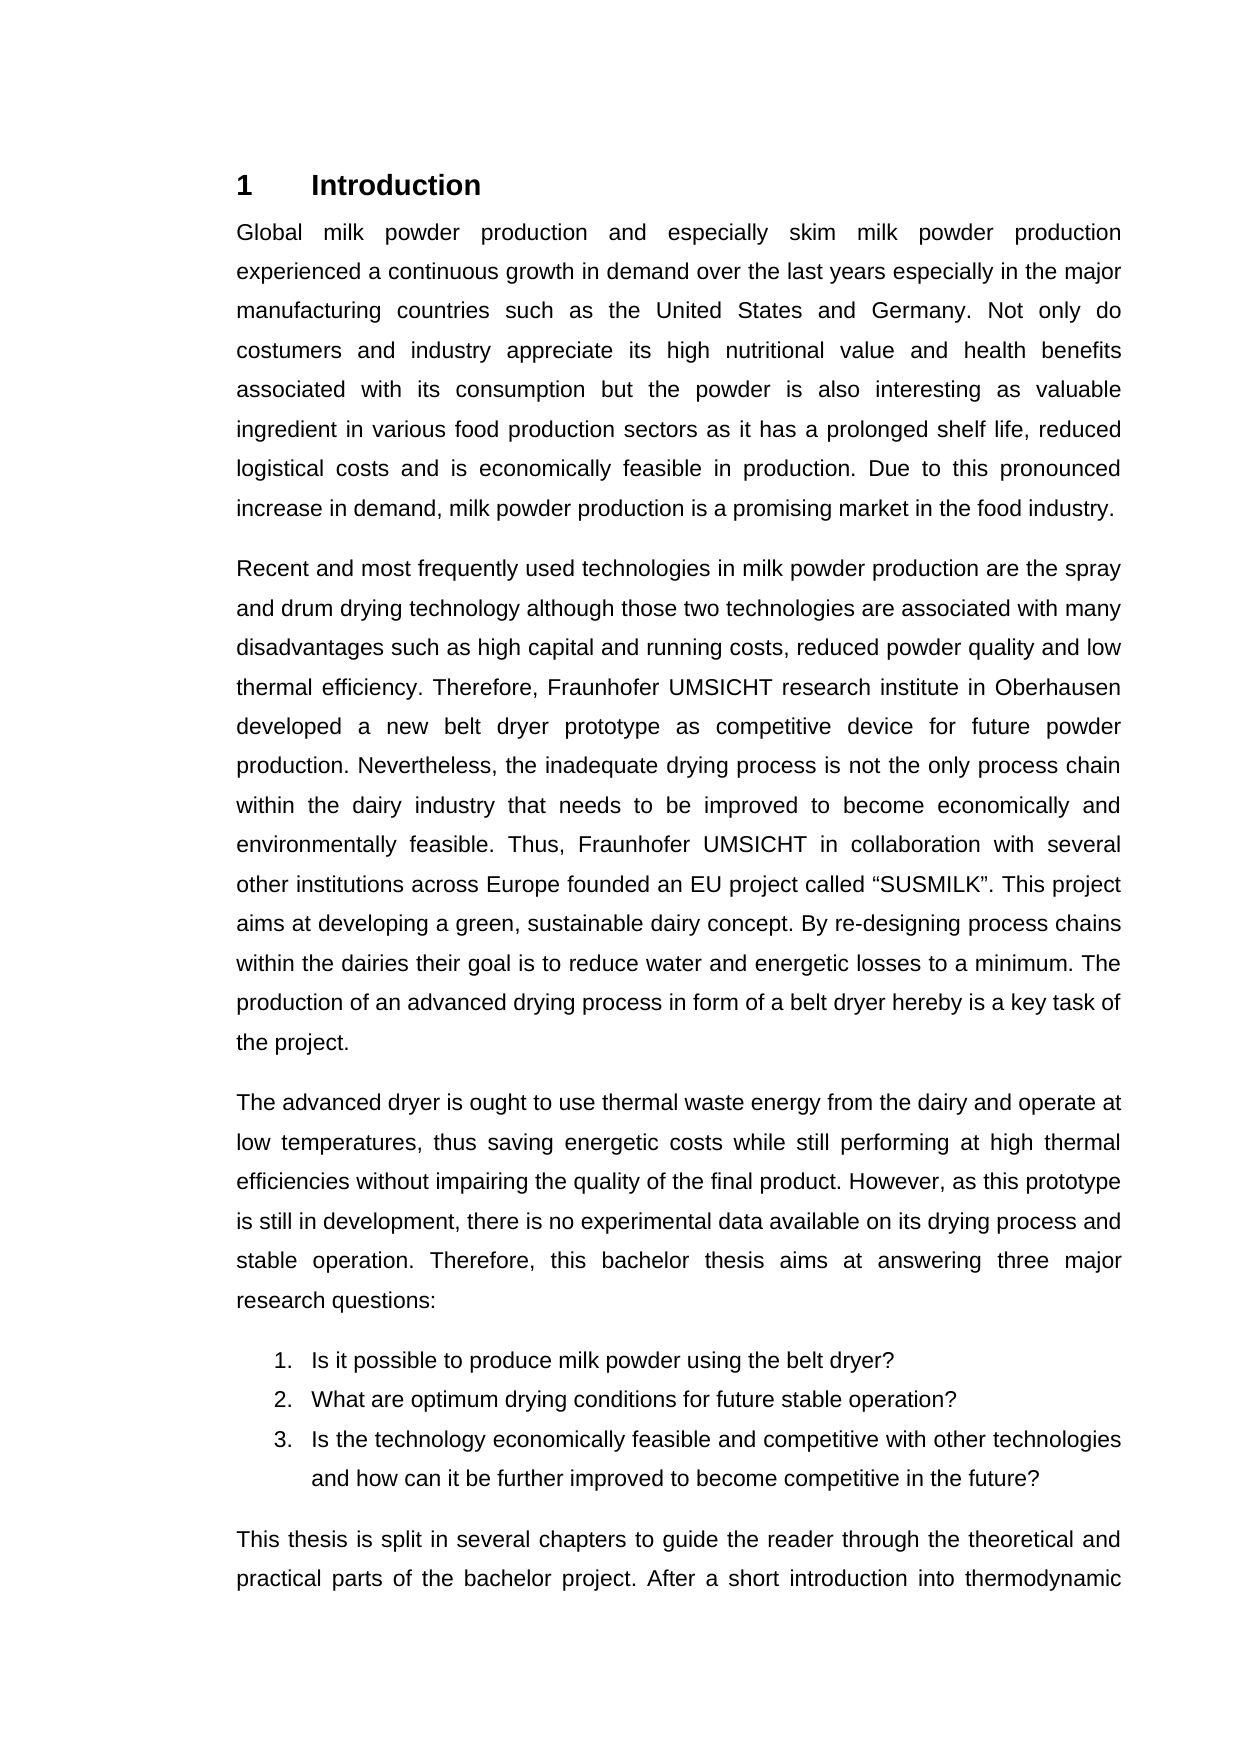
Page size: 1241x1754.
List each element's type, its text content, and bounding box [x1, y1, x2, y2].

text The advanced dryer is ought to use thermal waste energy from the dairy and operate at low temperatures, thus saving energetic costs while still performing at high thermal efficiencies without impairing the quality of the final product. However, as this prototype is still in development, there is no experimental data available on its drying process and stable operation. Therefore, this bachelor thesis aims at answering three major research questions: [236, 1089, 1122, 1313]
list What are optimum drying conditions for future stable operation? [274, 1386, 1122, 1413]
list Is it possible to produce milk powder using the belt dryer? [274, 1347, 1122, 1373]
text Global milk powder production and especially skim milk powder production experienced a continuous growth in demand over the last years especially in the major manufacturing countries such as the United States and Germany. Not only do costumers and industry appreciate its high nutritional value and health benefits associated with its consumption but the powder is also interesting as valuable ingredient in various food production sectors as it has a prolonged shelf life, reduced logistical costs and is economically feasible in production. Due to this pronounced increase in demand, milk powder production is a promising market in the food industry. [236, 218, 1122, 521]
text Recent and most frequently used technologies in milk powder production are the spray and drum drying technology although those two technologies are associated with many disadvantages such as high capital and running costs, reduced powder quality and low thermal efficiency. Therefore, Fraunhofer UMSICHT research institute in Oberhausen developed a new belt dryer prototype as competitive device for future powder production. Nevertheless, the inadequate drying process is not the only process chain within the dairy industry that needs to be improved to become economically and environmentally feasible. Thus, Fraunhofer UMSICHT in collaboration with several other institutions across Europe founded an EU project called “SUSMILK”. This project aims at developing a green, sustainable dairy concept. By re-designing process chains within the dairies their goal is to reduce water and energetic losses to a minimum. The production of an advanced drying process in form of a belt dryer hereby is a key task of the project. [236, 555, 1122, 1055]
list Is the technology economically feasible and competitive with other technologies and how can it be further improved to become competitive in the future? [274, 1426, 1122, 1492]
subtitle 1 Introduction [236, 168, 1122, 202]
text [236, 1526, 1122, 1591]
